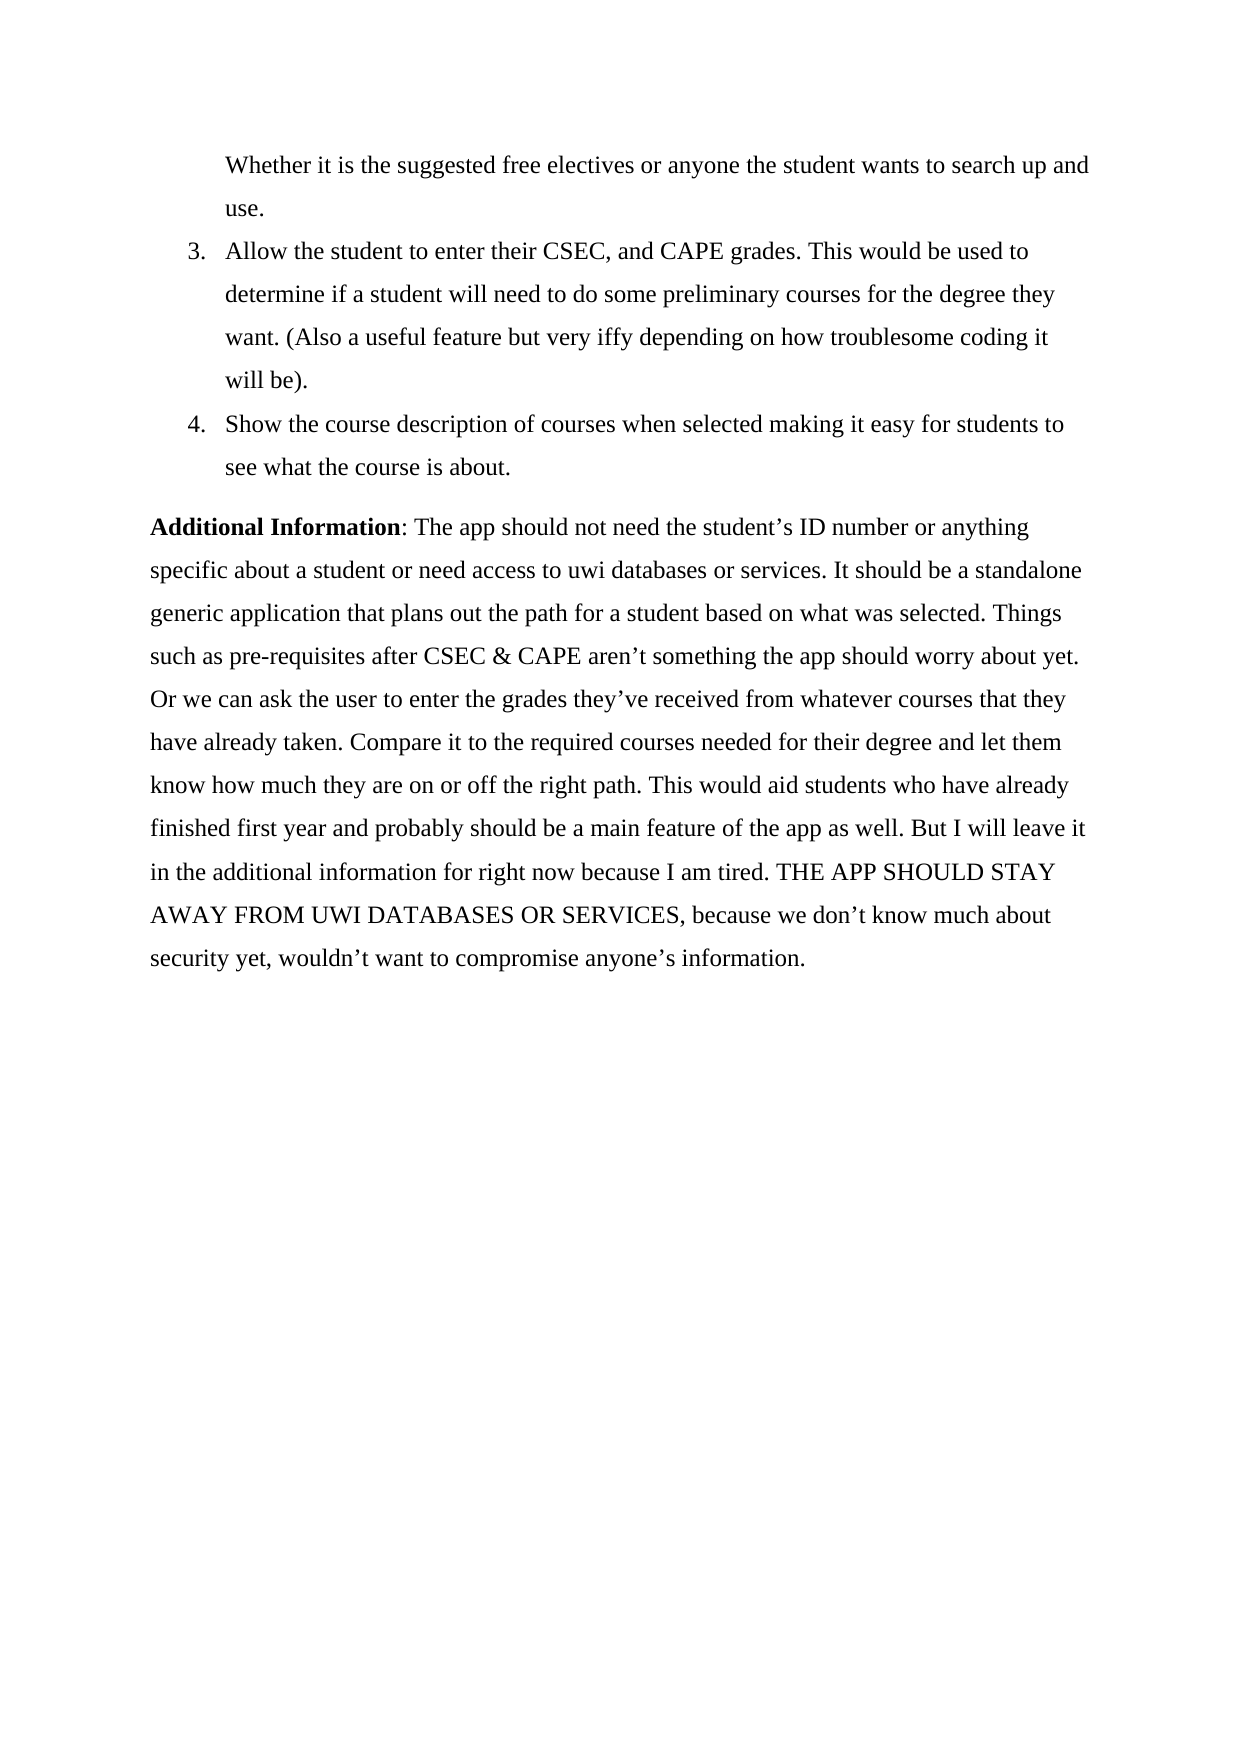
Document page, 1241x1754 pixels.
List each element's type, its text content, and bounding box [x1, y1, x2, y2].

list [187, 150, 1090, 222]
list Show the course description of courses when selected making it easy for students to see what the course is about. [187, 409, 1090, 481]
text Additional Information: The app should not need the student’s ID number or anything specific about a student or need access to uwi databases or services. It should be a standalone generic application that plans out the path for a student based on what was selected. Things such as pre-requisites after CSEC & CAPE aren’t something the app should worry about yet. Or we can ask the user to enter the grades they’ve received from whatever courses that they have already taken. Compare it to the required courses needed for their degree and let them know how much they are on or off the right path. This would aid students who have already finished first year and probably should be a main feature of the app as well. But I will leave it in the additional information for right now because I am tired. THE APP SHOULD STAY AWAY FROM UWI DATABASES OR SERVICES, because we don’t know much about security yet, wouldn’t want to compromise anyone’s information. [150, 512, 1090, 972]
list Allow the student to enter their CSEC, and CAPE grades. This would be used to determine if a student will need to do some preliminary courses for the degree they want. (Also a useful feature but very iffy depending on how troublesome coding it will be). [187, 236, 1090, 394]
